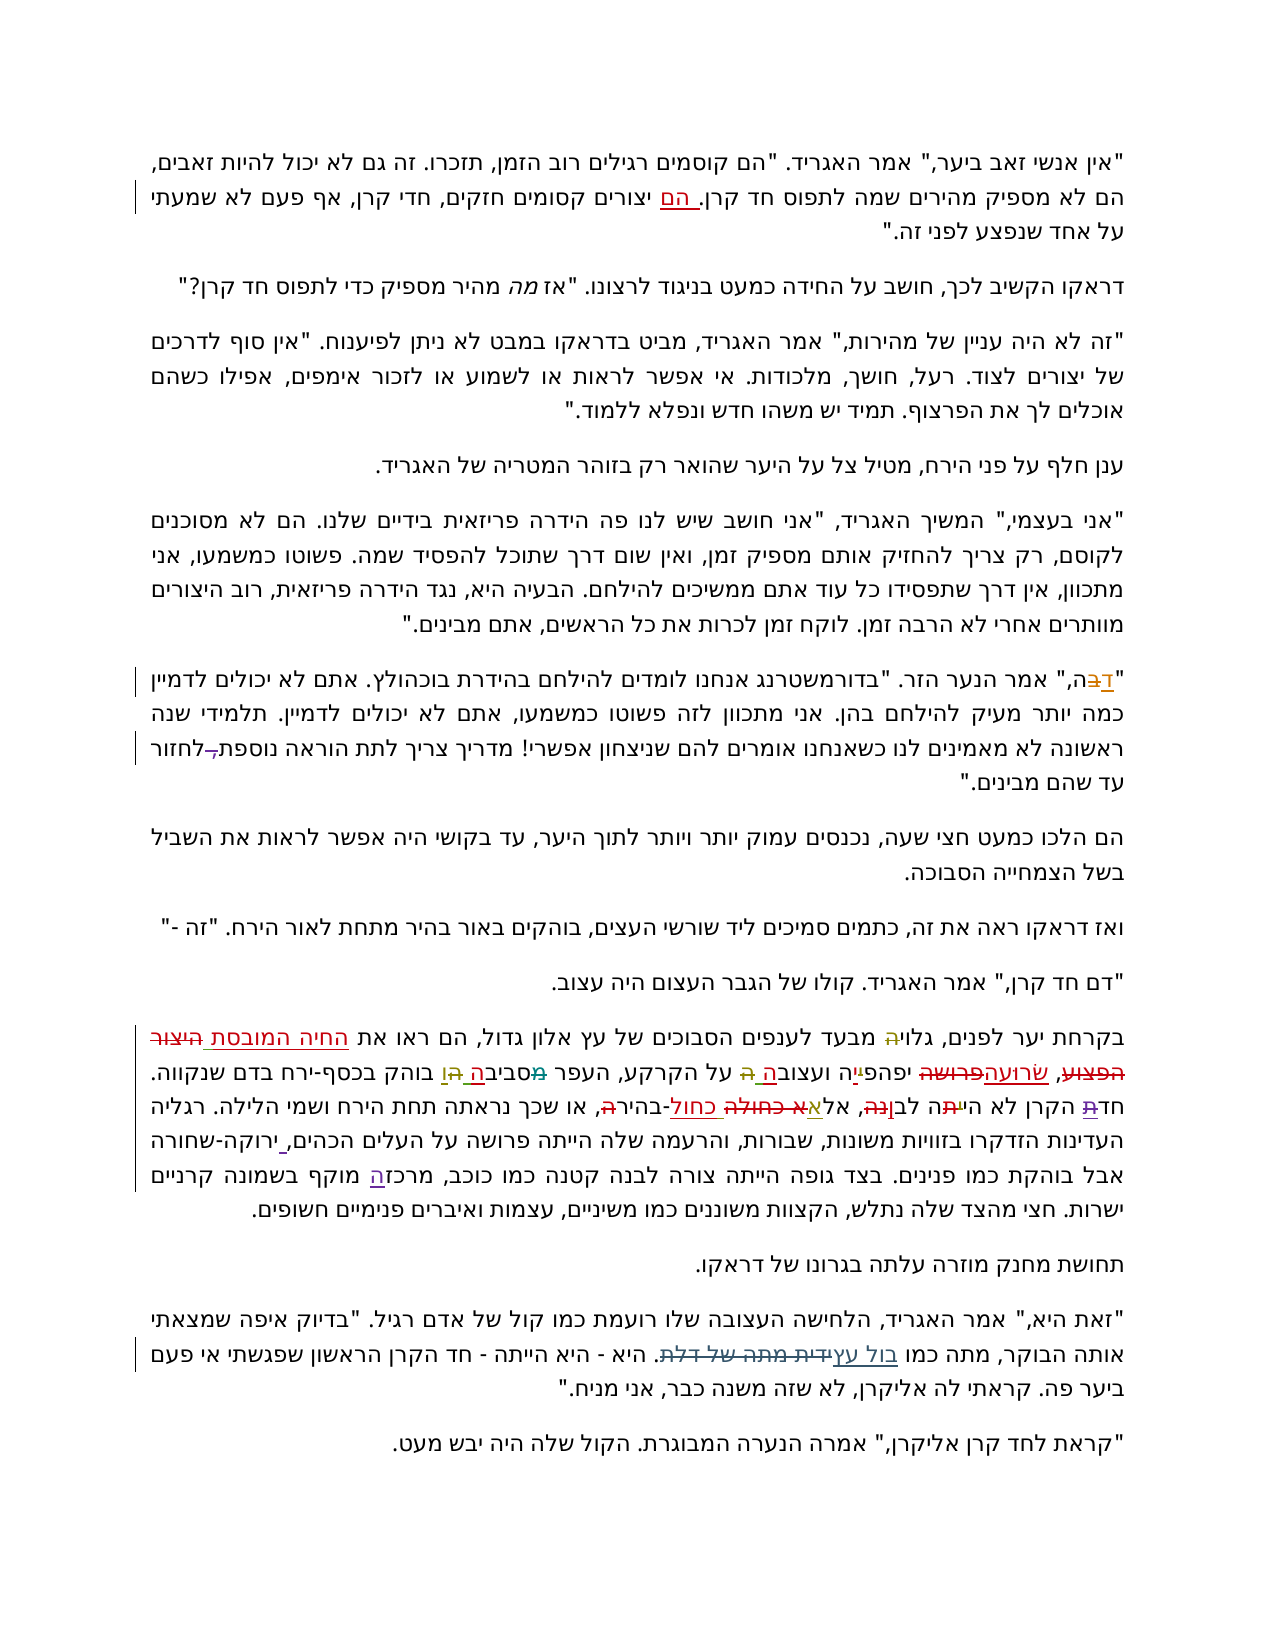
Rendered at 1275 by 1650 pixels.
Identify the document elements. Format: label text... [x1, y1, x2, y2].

text "דם חד קרן," אמר האגריד. קולו של הגבר העצום היה עצוב. [150, 970, 1125, 1000]
text בקרחת יער לפנים, גלוי מבעד לענפים הסבוכים של עץ אלון גדול, הם ראו את , יפהפה ועצוב על הקרקע, העפר סביב בוהק בכסף-ירח בדם שנקווה. חד הקרן לא היה לב, אל-בהיר, או שכך נראתה תחת הירח ושמי הלילה. רגליה העדינות הזדקרו בזוויות משונות, שבורות, והרעמה שלה הייתה פרושה על העלים הכהים,ירוקה-שחורה אבל בוהקת כמו פנינים. בצד גופה הייתה צורה לבנה קטנה כמו כוכב, מרכז מוקף בשמונה קרניים ישרות. חצי מהצד שלה נתלש, הקצוות משוננים כמו משיניים, עצמות ואיברים פנימיים חשופים. [150, 1025, 1125, 1227]
text תחושת מחנק מוזרה עלתה בגרונו של דראקו. [150, 1252, 1125, 1282]
text ענן חלף על פני הירח, מטיל צל על היער שהואר רק בזוהר המטריה של האגריד. [150, 453, 1125, 483]
text דראקו הקשיב לכך, חושב על החידה כמעט בניגוד לרצונו. "אז מה מהיר מספיק כדי לתפוס חד קרן?" [150, 274, 1125, 304]
text "זאת היא," אמר האגריד, הלחישה העצובה שלו רועמת כמו קול של אדם רגיל. "בדיוק איפה שמצאתי אותה הבוקר, מתה כמו . היא - היא הייתה - חד הקרן הראשון שפגשתי אי פעם ביער פה. קראתי לה אליקרן, לא שזה משנה כבר, אני מניח." [150, 1307, 1125, 1406]
text "זה לא היה עניין של מהירות," אמר האגריד, מביט בדראקו במבט לא ניתן לפיענוח. "אין סוף לדרכים של יצורים לצוד. רעל, חושך, מלכודות. אי אפשר לראות או לשמוע או לזכור אימפים, אפילו כשהם אוכלים לך את הפרצוף. תמיד יש משהו חדש ונפלא ללמוד." [150, 329, 1125, 428]
text הם הלכו כמעט חצי שעה, נכנסים עמוק יותר ויותר לתוך היער, עד בקושי היה אפשר לראות את השביל בשל הצמחייה הסבוכה. [150, 825, 1125, 889]
text "אין אנשי זאב ביער," אמר האגריד. "הם קוסמים רגילים רוב הזמן, תזכרו. זה גם לא יכול להיות זאבים, הם לא מספיק מהירים שמה לתפוס חד קרן. יצורים קסומים חזקים, חדי קרן, אף פעם לא שמעתי על אחד שנפצע לפני זה." [150, 150, 1125, 249]
text "ה," אמר הנער הזר. "בדורמשטרנג אנחנו לומדים להילחם בהידרת בוכהולץ. אתם לא יכולים לדמיין כמה יותר מעיק להילחם בהן. אני מתכוון לזה פשוטו כמשמעו, אתם לא יכולים לדמיין. תלמידי שנה ראשונה לא מאמינים לנו כשאנחנו אומרים להם שניצחון אפשרי! מדריך צריך לתת הוראה נוספתלחזור עד שהם מבינים." [150, 667, 1125, 800]
text ואז דראקו ראה את זה, כתמים סמיכים ליד שורשי העצים, בוהקים באור בהיר מתחת לאור הירח. "זה -" [150, 914, 1125, 944]
text "אני בעצמי," המשיך האגריד, "אני חושב שיש לנו פה הידרה פריזאית בידיים שלנו. הם לא מסוכנים לקוסם, רק צריך להחזיק אותם מספיק זמן, ואין שום דרך שתוכל להפסיד שמה. פשוטו כמשמעו, אני מתכוון, אין דרך שתפסידו כל עוד אתם ממשיכים להילחם. הבעיה היא, נגד הידרה פריזאית, רוב היצורים מוותרים אחרי לא הרבה זמן. לוקח זמן לכרות את כל הראשים, אתם מבינים." [150, 508, 1125, 641]
text "קראת לחד קרן אליקרן," אמרה הנערה המבוגרת. הקול שלה היה יבש מעט. [150, 1431, 1125, 1461]
